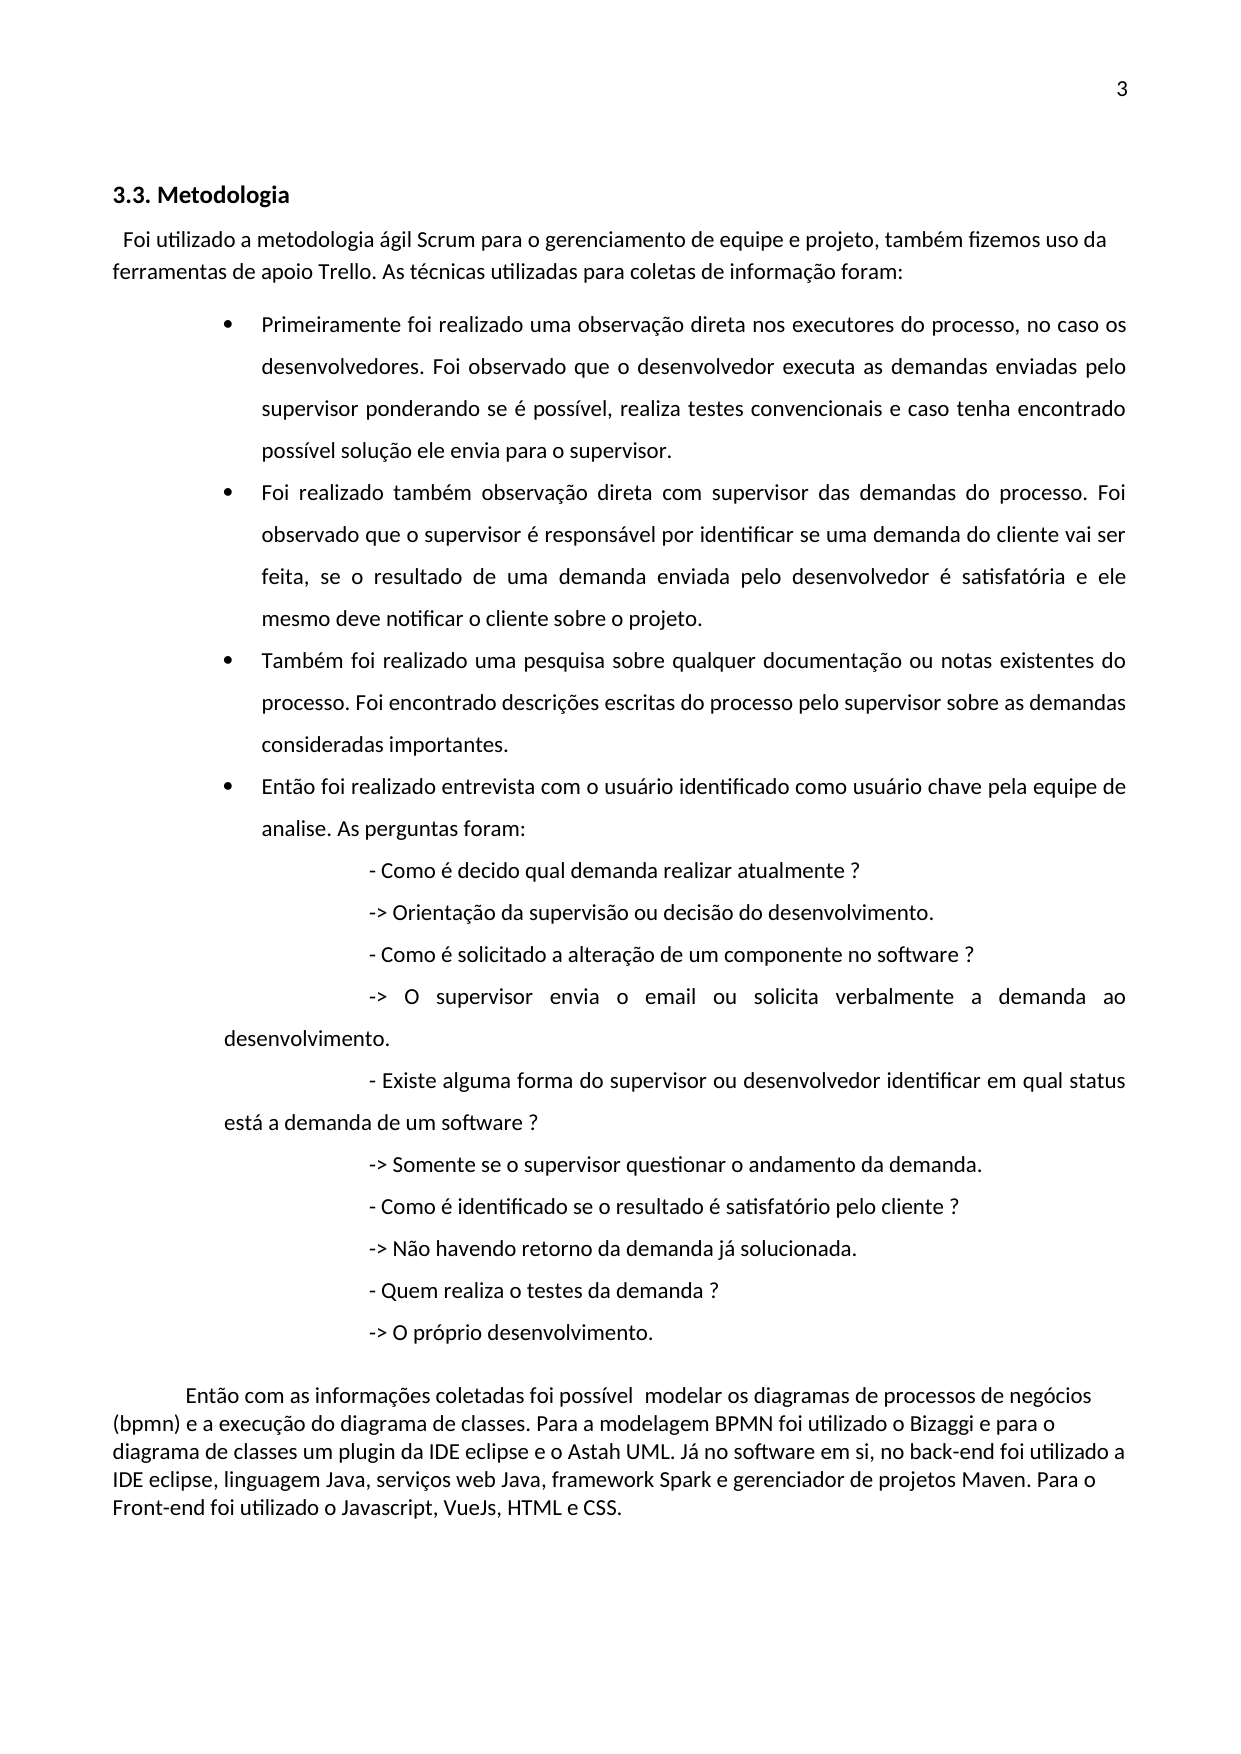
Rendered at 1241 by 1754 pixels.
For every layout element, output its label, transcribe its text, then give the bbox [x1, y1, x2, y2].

list - Como é solicitado a alteração de um componente no software ? [224, 940, 1128, 968]
list -> O próprio desenvolvimento. [224, 1318, 1128, 1346]
list Então foi realizado entrevista com o usuário identificado como usuário chave pela equipe de analise. As perguntas foram: [224, 772, 1128, 842]
list Primeiramente foi realizado uma observação direta nos executores do processo, no caso os desenvolvedores. Foi observado que o desenvolvedor executa as demandas enviadas pelo supervisor ponderando se é possível, realiza testes convencionais e caso tenha encontrado possível solução ele envia para o supervisor. [224, 311, 1128, 464]
list -> Não havendo retorno da demanda já solucionada. [224, 1234, 1128, 1262]
list -> Somente se o supervisor questionar o andamento da demanda. [224, 1150, 1128, 1178]
list Foi realizado também observação direta com supervisor das demandas do processo. Foi observado que o supervisor é responsável por identificar se uma demanda do cliente vai ser feita, se o resultado de uma demanda enviada pelo desenvolvedor é satisfatória e ele mesmo deve notificar o cliente sobre o projeto. [224, 478, 1128, 632]
list - Quem realiza o testes da demanda ? [224, 1276, 1128, 1304]
list -> O supervisor envia o email ou solicita verbalmente a demanda ao desenvolvimento. [224, 982, 1128, 1052]
list Também foi realizado uma pesquisa sobre qualquer documentação ou notas existentes do processo. Foi encontrado descrições escritas do processo pelo supervisor sobre as demandas consideradas importantes. [224, 646, 1128, 758]
list - Existe alguma forma do supervisor ou desenvolvedor identificar em qual status está a demanda de um software ? [224, 1066, 1128, 1136]
subtitle 3.3. Metodologia [112, 179, 1128, 210]
list -> Orientação da supervisão ou decisão do desenvolvimento. [224, 898, 1128, 926]
list - Como é identificado se o resultado é satisfatório pelo cliente ? [224, 1192, 1128, 1220]
text Foi utilizado a metodologia ágil Scrum para o gerenciamento de equipe e projeto, também fizemos uso da ferramentas de apoio Trello. As técnicas utilizadas para coletas de informação foram: [112, 225, 1128, 286]
list - Como é decido qual demanda realizar atualmente ? [224, 856, 1128, 884]
text Então com as informações coletadas foi possível modelar os diagramas de processos de negócios (bpmn) e a execução do diagrama de classes. Para a modelagem BPMN foi utilizado o Bizaggi e para o diagrama de classes um plugin da IDE eclipse e o Astah UML. Já no software em si, no back-end foi utilizado a IDE eclipse, linguagem Java, serviços web Java, framework Spark e gerenciador de projetos Maven. Para o Front-end foi utilizado o Javascript, VueJs, HTML e CSS. [112, 1381, 1128, 1521]
